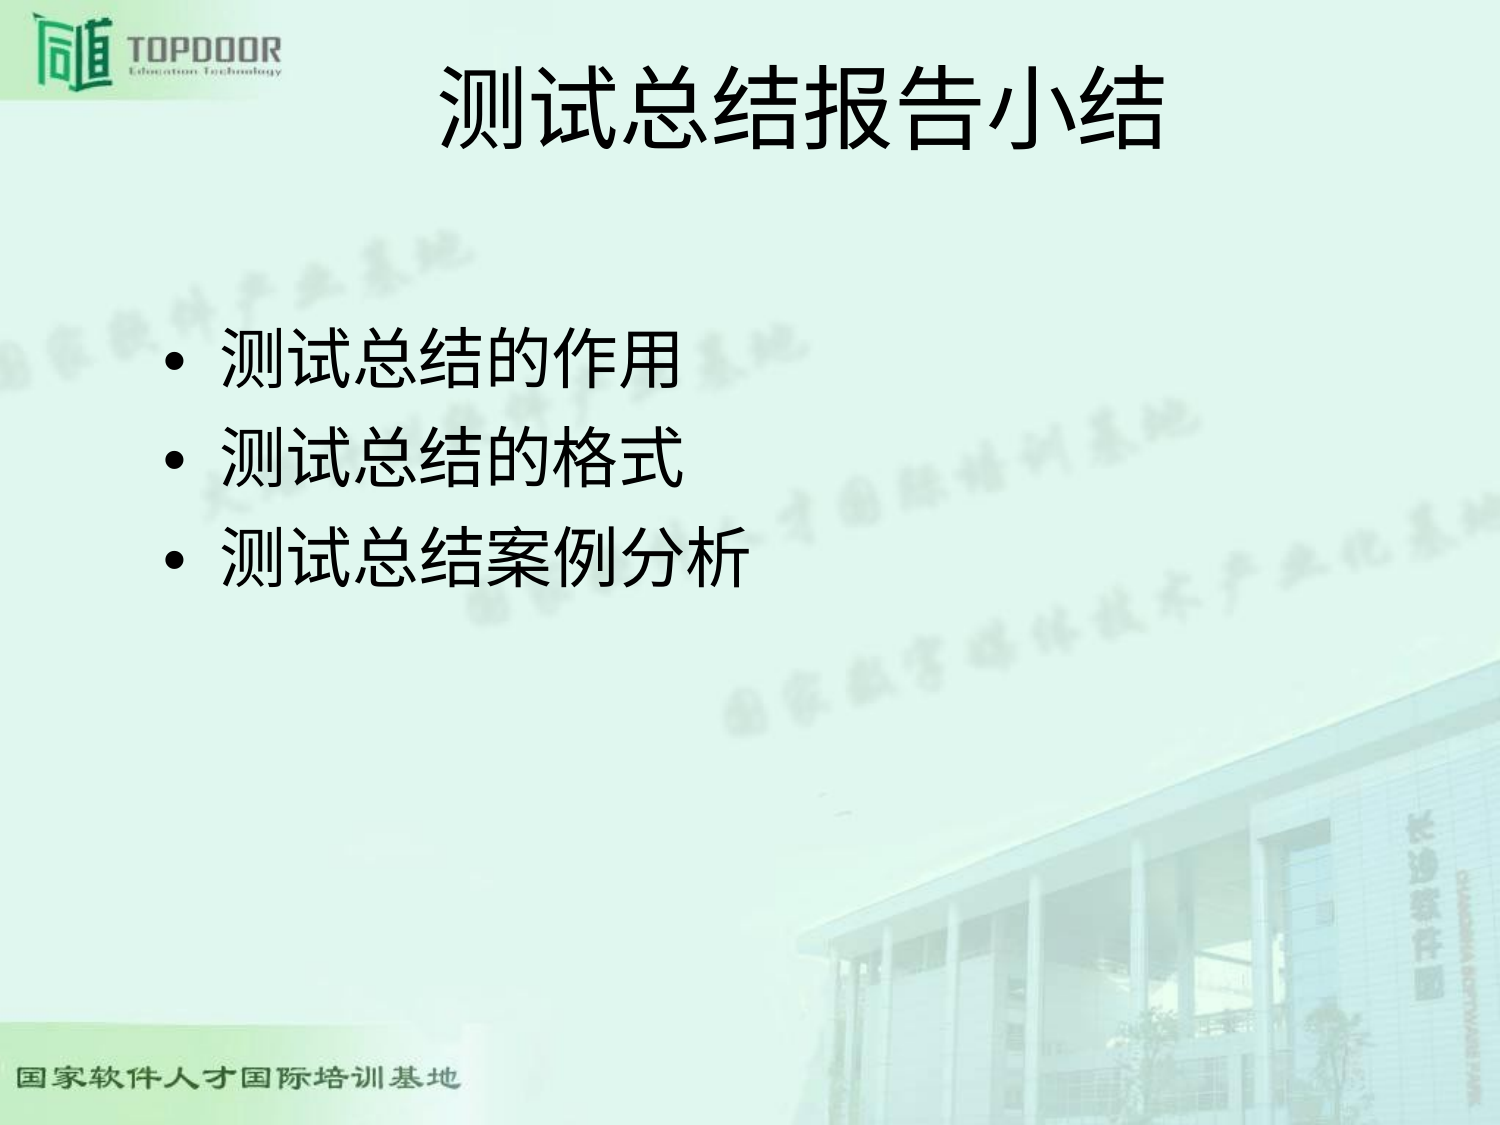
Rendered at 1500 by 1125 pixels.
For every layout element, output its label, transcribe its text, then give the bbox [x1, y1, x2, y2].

picture [0, 0, 1500, 1125]
list 测试总结的格式 [163, 405, 1406, 502]
subtitle 测试总结报告小结 [434, 52, 1171, 166]
list 测试总结的作用 [163, 306, 1406, 403]
list 测试总结案例分析 [163, 505, 1406, 601]
